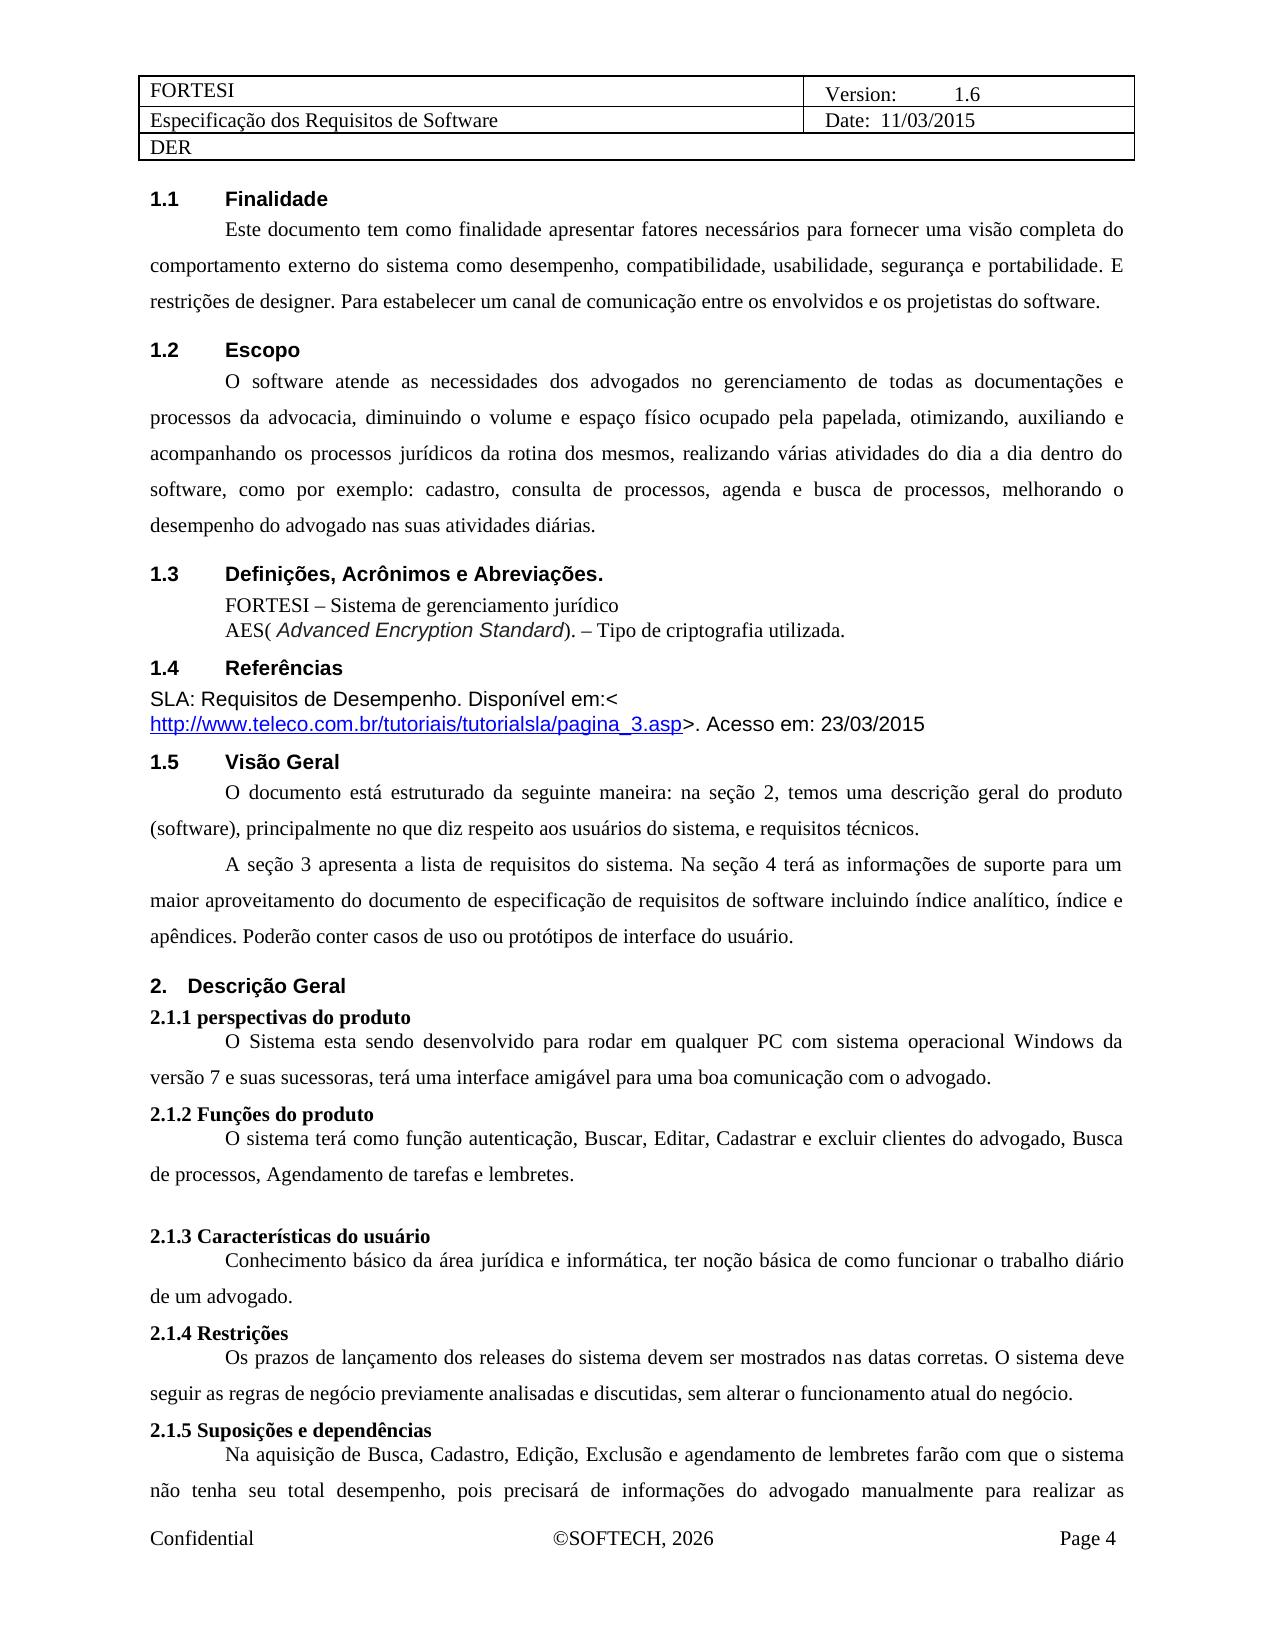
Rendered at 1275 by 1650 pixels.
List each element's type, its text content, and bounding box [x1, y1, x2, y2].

text Os prazos de lançamento dos releases do sistema devem ser mostrados nas datas corretas. O sistema deve seguir as regras de negócio previamente analisadas e discutidas, sem alterar o funcionamento atual do negócio. [150, 1345, 1125, 1405]
subtitle Escopo [150, 337, 1125, 362]
text FORTESI – Sistema de gerenciamento jurídico [150, 592, 1125, 617]
subtitle Visão Geral [150, 749, 1125, 774]
text O documento está estruturado da seguinte maneira: na seção 2, temos uma descrição geral do produto (software), principalmente no que diz respeito aos usuários do sistema, e requisitos técnicos. [150, 780, 1125, 840]
text 2.1.5 Suposições e dependências [150, 1417, 1125, 1442]
subtitle Definições, Acrônimos e Abreviações. [150, 561, 1125, 586]
text Conhecimento básico da área jurídica e informática, ter noção básica de como funcionar o trabalho diário de um advogado. [150, 1248, 1125, 1308]
text O Sistema esta sendo desenvolvido para rodar em qualquer PC com sistema operacional Windows da versão 7 e suas sucessoras, terá uma interface amigável para uma boa comunicação com o advogado. [150, 1029, 1125, 1089]
text A seção 3 apresenta a lista de requisitos do sistema. Na seção 4 terá as informações de suporte para um maior aproveitamento do documento de especificação de requisitos de software incluindo índice analítico, índice e apêndices. Poderão conter casos de uso ou protótipos de interface do usuário. [150, 852, 1125, 948]
subtitle Finalidade [150, 185, 1125, 210]
text O sistema terá como função autenticação, Buscar, Editar, Cadastrar e excluir clientes do advogado, Busca de processos, Agendamento de tarefas e lembretes. [150, 1126, 1125, 1186]
text Este documento tem como finalidade apresentar fatores necessários para fornecer uma visão completa do comportamento externo do sistema como desempenho, compatibilidade, usabilidade, segurança e portabilidade. E restrições de designer. Para estabelecer um canal de comunicação entre os envolvidos e os projetistas do software. [150, 217, 1125, 313]
text 2.1.3 Características do usuário [150, 1223, 1125, 1248]
text 2.1.1 perspectivas do produto [150, 1004, 1125, 1029]
subtitle Descrição Geral [150, 973, 1125, 998]
text 2.1.4 Restrições [150, 1320, 1125, 1345]
text AES( Advanced Encryption Standard). – Tipo de criptografia utilizada. [150, 617, 1125, 642]
text O software atende as necessidades dos advogados no gerenciamento de todas as documentações e processos da advocacia, diminuindo o volume e espaço físico ocupado pela papelada, otimizando, auxiliando e acompanhando os processos jurídicos da rotina dos mesmos, realizando várias atividades do dia a dia dentro do software, como por exemplo: cadastro, consulta de processos, agenda e busca de processos, melhorando o desempenho do advogado nas suas atividades diárias. [150, 368, 1125, 537]
text 2.1.2 Funções do produto [150, 1101, 1125, 1126]
subtitle Referências [150, 655, 1125, 680]
text SLA: Requisitos de Desempenho. Disponível em:< http://www.teleco.com.br/tutoriais/tutorialsla/pagina_3.asp>. Acesso em: 23/03/2015 [150, 686, 1125, 736]
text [150, 1442, 1125, 1502]
